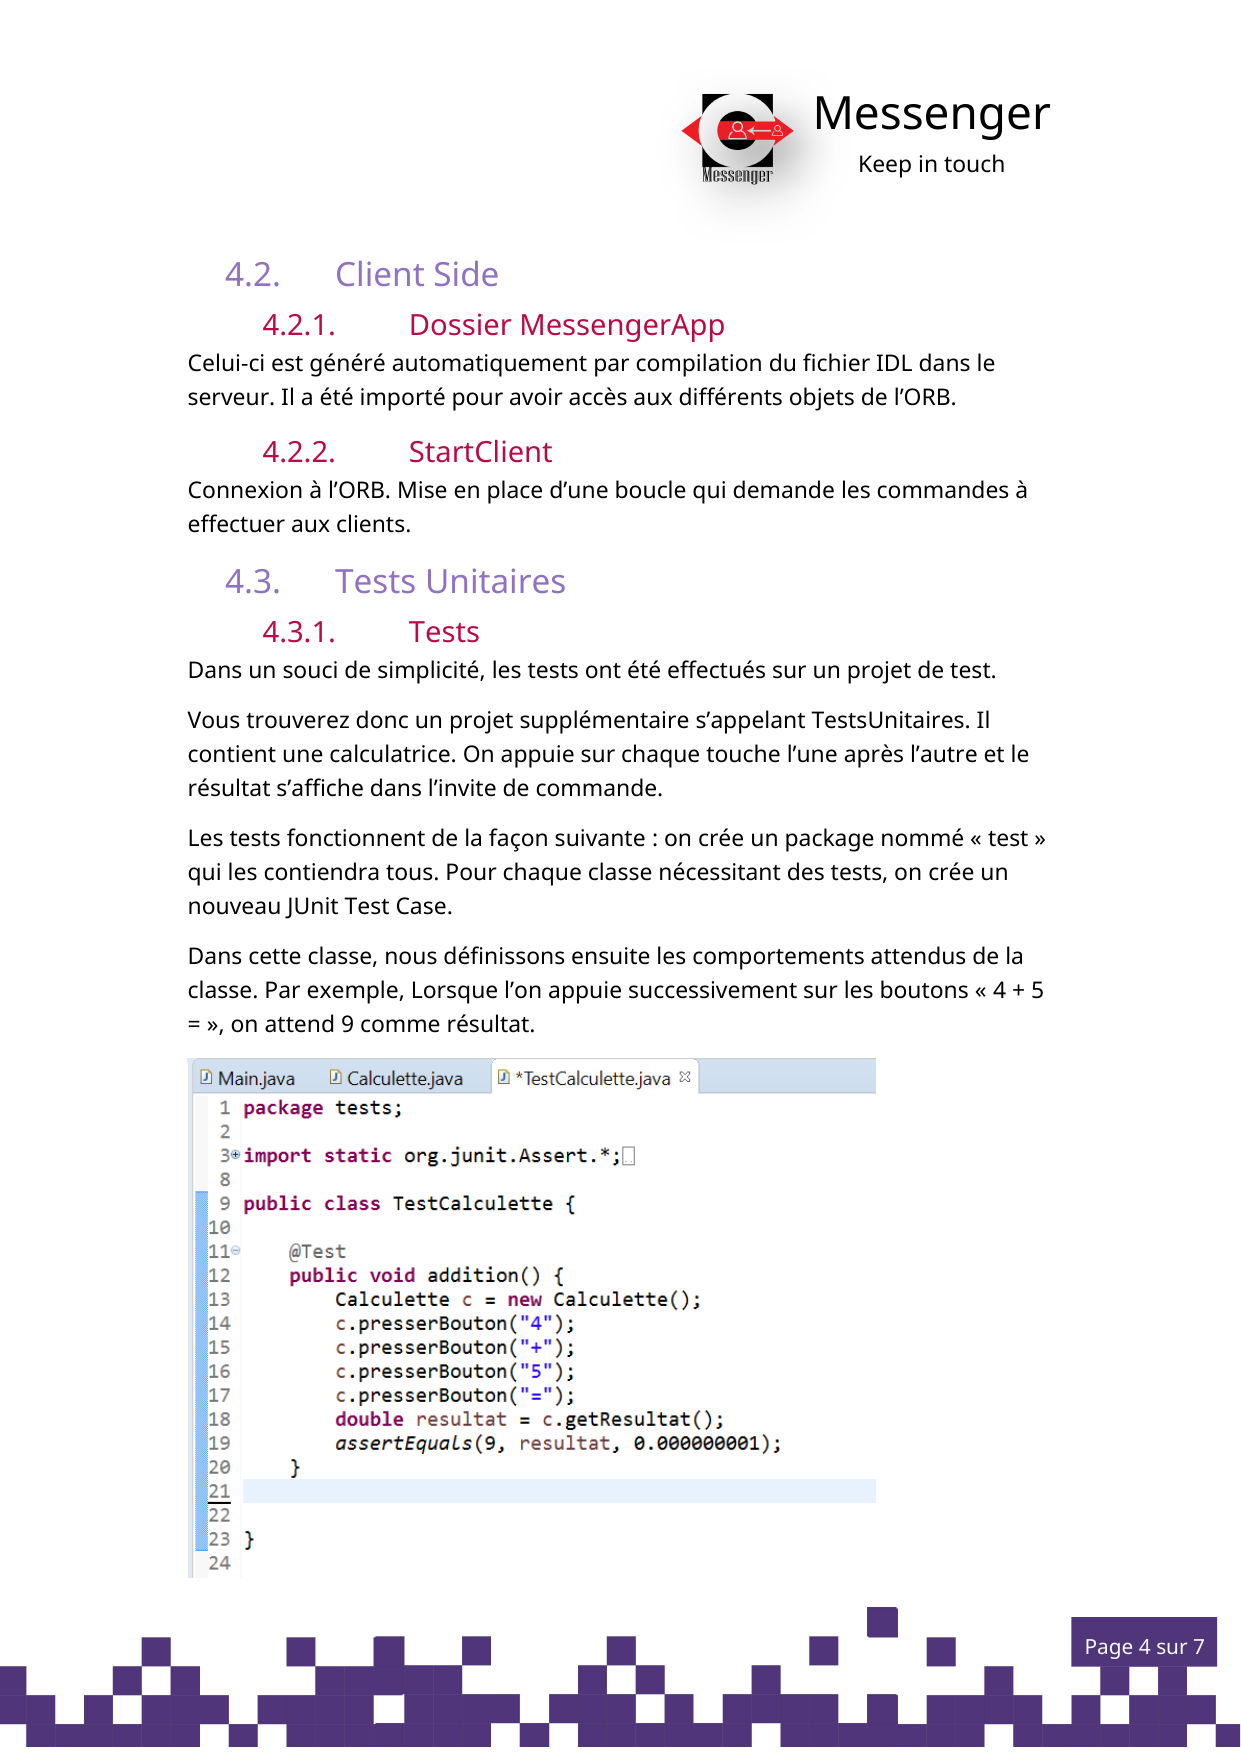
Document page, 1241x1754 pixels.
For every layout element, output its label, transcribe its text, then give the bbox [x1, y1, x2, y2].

text Celui-ci est généré automatiquement par compilation du fichier IDL dans le serveur. Il a été importé pour avoir accès aux différents objets de l’ORB. [187, 347, 1053, 412]
text Vous trouverez donc un projet supplémentaire s’appelant TestsUnitaires. Il contient une calculatrice. On appuie sur chaque touche l’une après l’autre et le résultat s’affiche dans l’invite de commande. [187, 704, 1053, 803]
text Dans cette classe, nous définissons ensuite les comportements attendus de la classe. Par exemple, Lorsque l’on appuie successivement sur les boutons « 4 + 5 = », on attend 9 comme résultat. [187, 940, 1053, 1039]
text Les tests fonctionnent de la façon suivante : on crée un package nommé « test » qui les contiendra tous. Pour chaque classe nécessitant des tests, on crée un nouveau JUnit Test Case. [187, 822, 1053, 921]
picture [681, 84, 794, 197]
subtitle Tests [262, 611, 1053, 651]
subtitle Client Side [225, 251, 1053, 296]
subtitle StartClient [262, 431, 1053, 471]
subtitle Tests Unitaires [225, 558, 1053, 603]
picture [0, 1058, 1241, 1747]
subtitle Dossier MessengerApp [262, 304, 1053, 344]
text Connexion à l’ORB. Mise en place d’une boucle qui demande les commandes à effectuer aux clients. [187, 474, 1053, 539]
text Dans un souci de simplicité, les tests ont été effectués sur un projet de test. [187, 654, 1053, 685]
